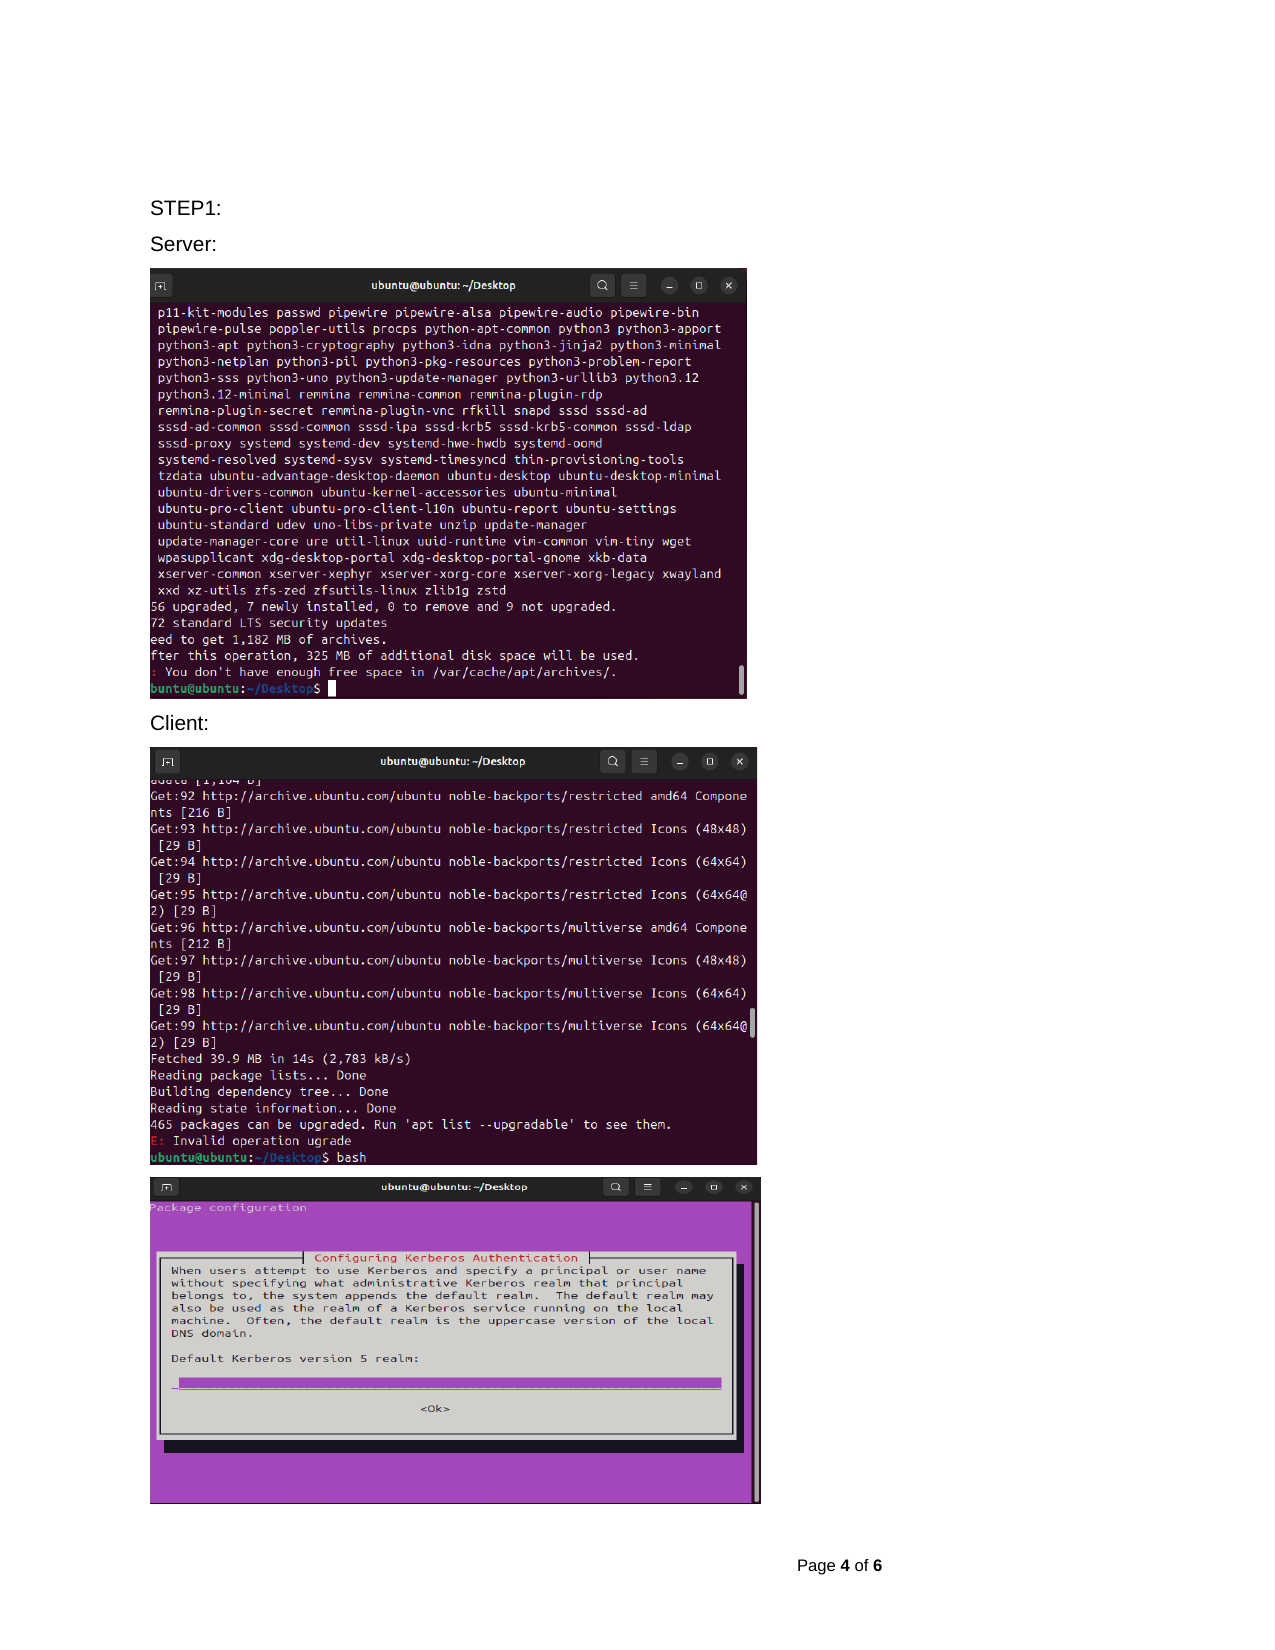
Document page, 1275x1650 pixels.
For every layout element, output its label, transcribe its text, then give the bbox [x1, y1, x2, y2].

text Client: [150, 711, 1167, 735]
text Server: [150, 232, 1167, 256]
text STEP1: [150, 195, 1167, 219]
picture [150, 268, 747, 699]
picture [150, 1177, 761, 1504]
picture [150, 747, 758, 1165]
